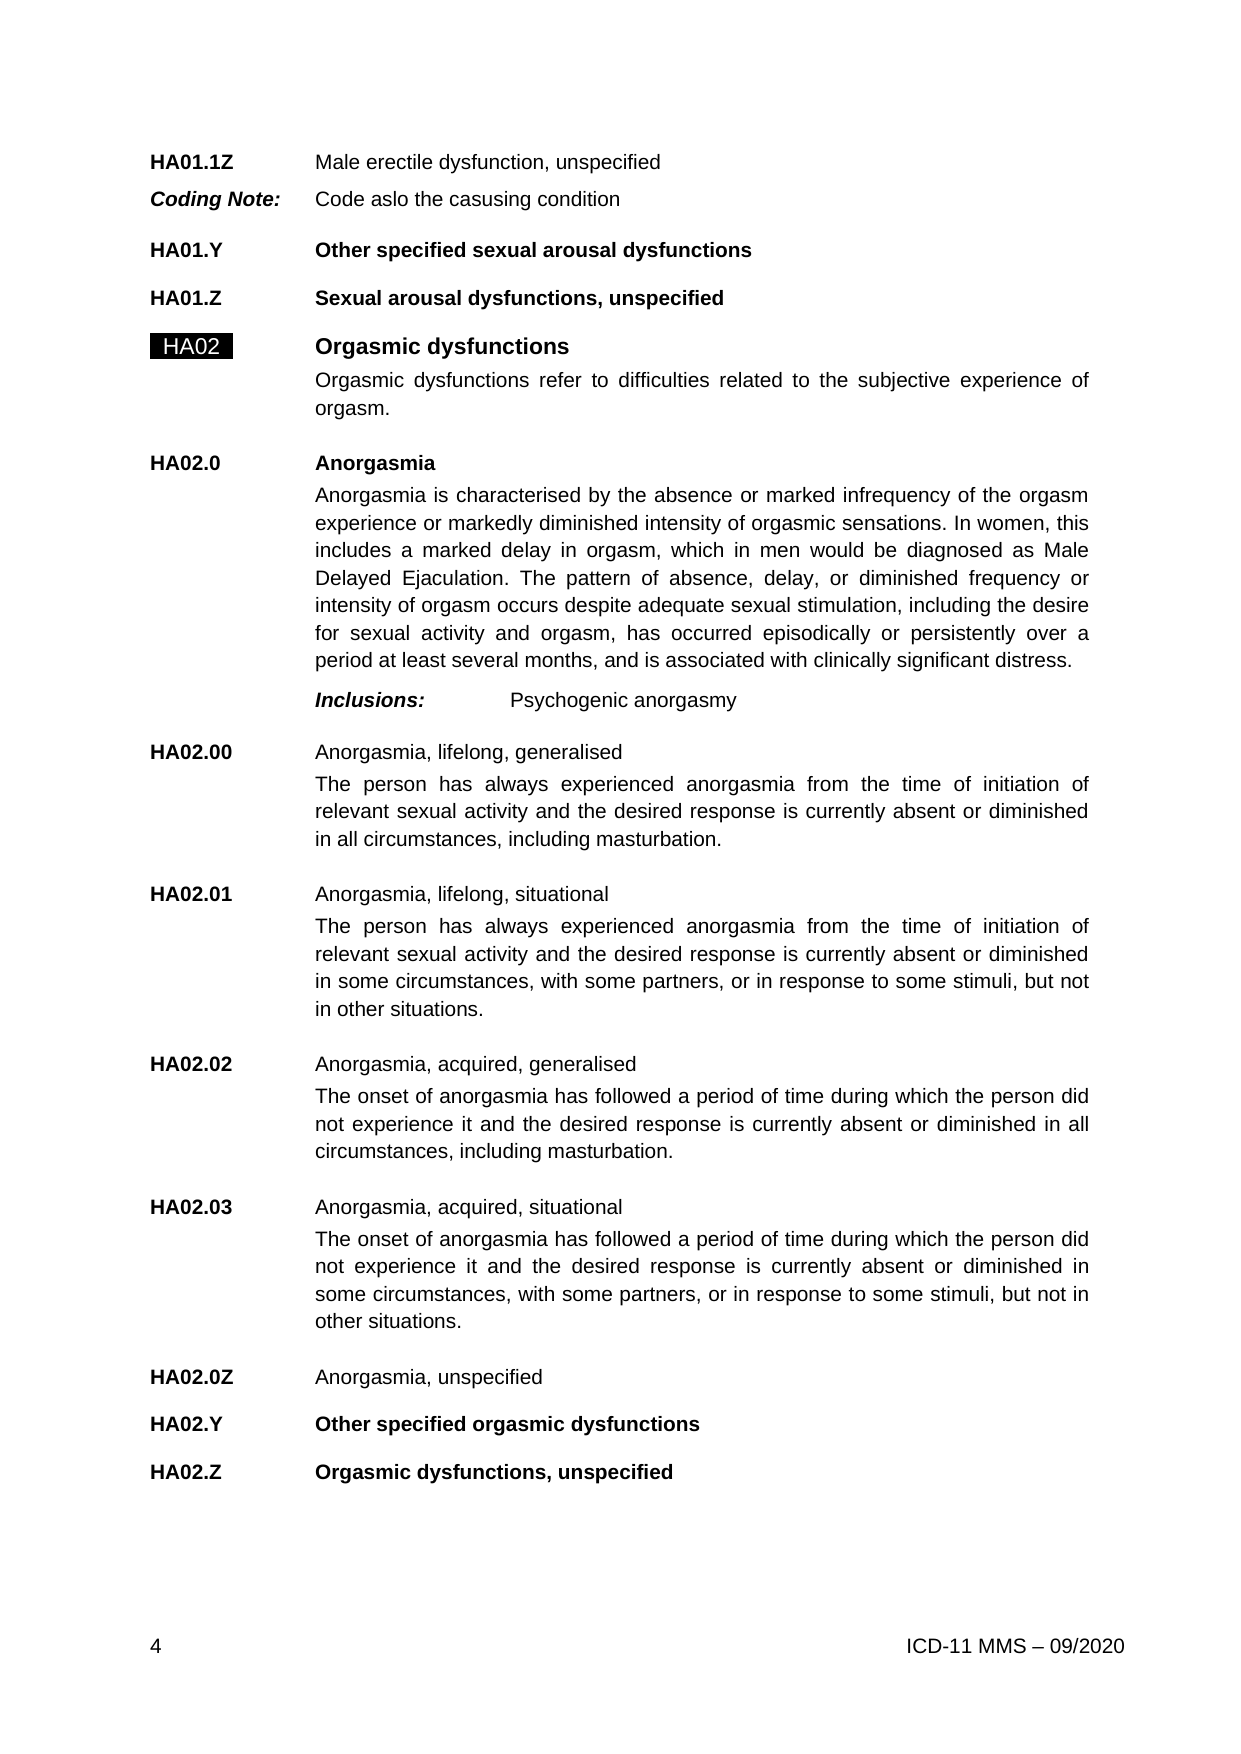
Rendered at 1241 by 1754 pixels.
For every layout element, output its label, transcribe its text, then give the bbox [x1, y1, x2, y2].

text Orgasmic dysfunctions refer to difficulties related to the subjective experience of orgasm. [315, 368, 1090, 419]
title HA02.Z Orgasmic dysfunctions, unspecified [150, 1459, 1090, 1483]
title HA02.03 Anorgasmia, acquired, situational [150, 1194, 1090, 1218]
title HA02.00 Anorgasmia, lifelong, generalised [150, 739, 1090, 763]
title HA02.0 Anorgasmia [150, 451, 1090, 474]
text Coding Note: Code aslo the casusing condition [150, 186, 1090, 210]
text The person has always experienced anorgasmia from the time of initiation of relevant sexual activity and the desired response is currently absent or diminished in some circumstances, with some partners, or in response to some stimuli, but not in other situations. [315, 914, 1090, 1021]
title HA02.Y Other specified orgasmic dysfunctions [150, 1412, 1090, 1436]
text Anorgasmia is characterised by the absence or marked infrequency of the orgasm experience or markedly diminished intensity of orgasmic sensations. In women, this includes a marked delay in orgasm, which in men would be diagnosed as Male Delayed Ejaculation. The pattern of absence, delay, or diminished frequency or intensity of orgasm occurs despite adequate sexual stimulation, including the desire for sexual activity and orgasm, has occurred episodically or persistently over a period at least several months, and is associated with clinically significant distress. [315, 483, 1090, 672]
text The onset of anorgasmia has followed a period of time during which the person did not experience it and the desired response is currently absent or diminished in all circumstances, including masturbation. [315, 1084, 1090, 1163]
title HA01.Z Sexual arousal dysfunctions, unspecified [150, 286, 1090, 309]
title HA02.0Z Anorgasmia, unspecified [150, 1364, 1090, 1388]
title HA01.1Z Male erectile dysfunction, unspecified [150, 150, 1090, 174]
text The person has always experienced anorgasmia from the time of initiation of relevant sexual activity and the desired response is currently absent or diminished in all circumstances, including masturbation. [315, 772, 1090, 851]
list Inclusions: Psychogenic anorgasmy [315, 688, 1090, 712]
title HA02.01 Anorgasmia, lifelong, situational [150, 882, 1090, 906]
title HA02.02 Anorgasmia, acquired, generalised [150, 1052, 1090, 1076]
text The onset of anorgasmia has followed a period of time during which the person did not experience it and the desired response is currently absent or diminished in some circumstances, with some partners, or in response to some stimuli, but not in other situations. [315, 1227, 1090, 1333]
title HA02 Orgasmic dysfunctions [233, 333, 1090, 359]
title HA01.Y Other specified sexual arousal dysfunctions [150, 238, 1090, 262]
